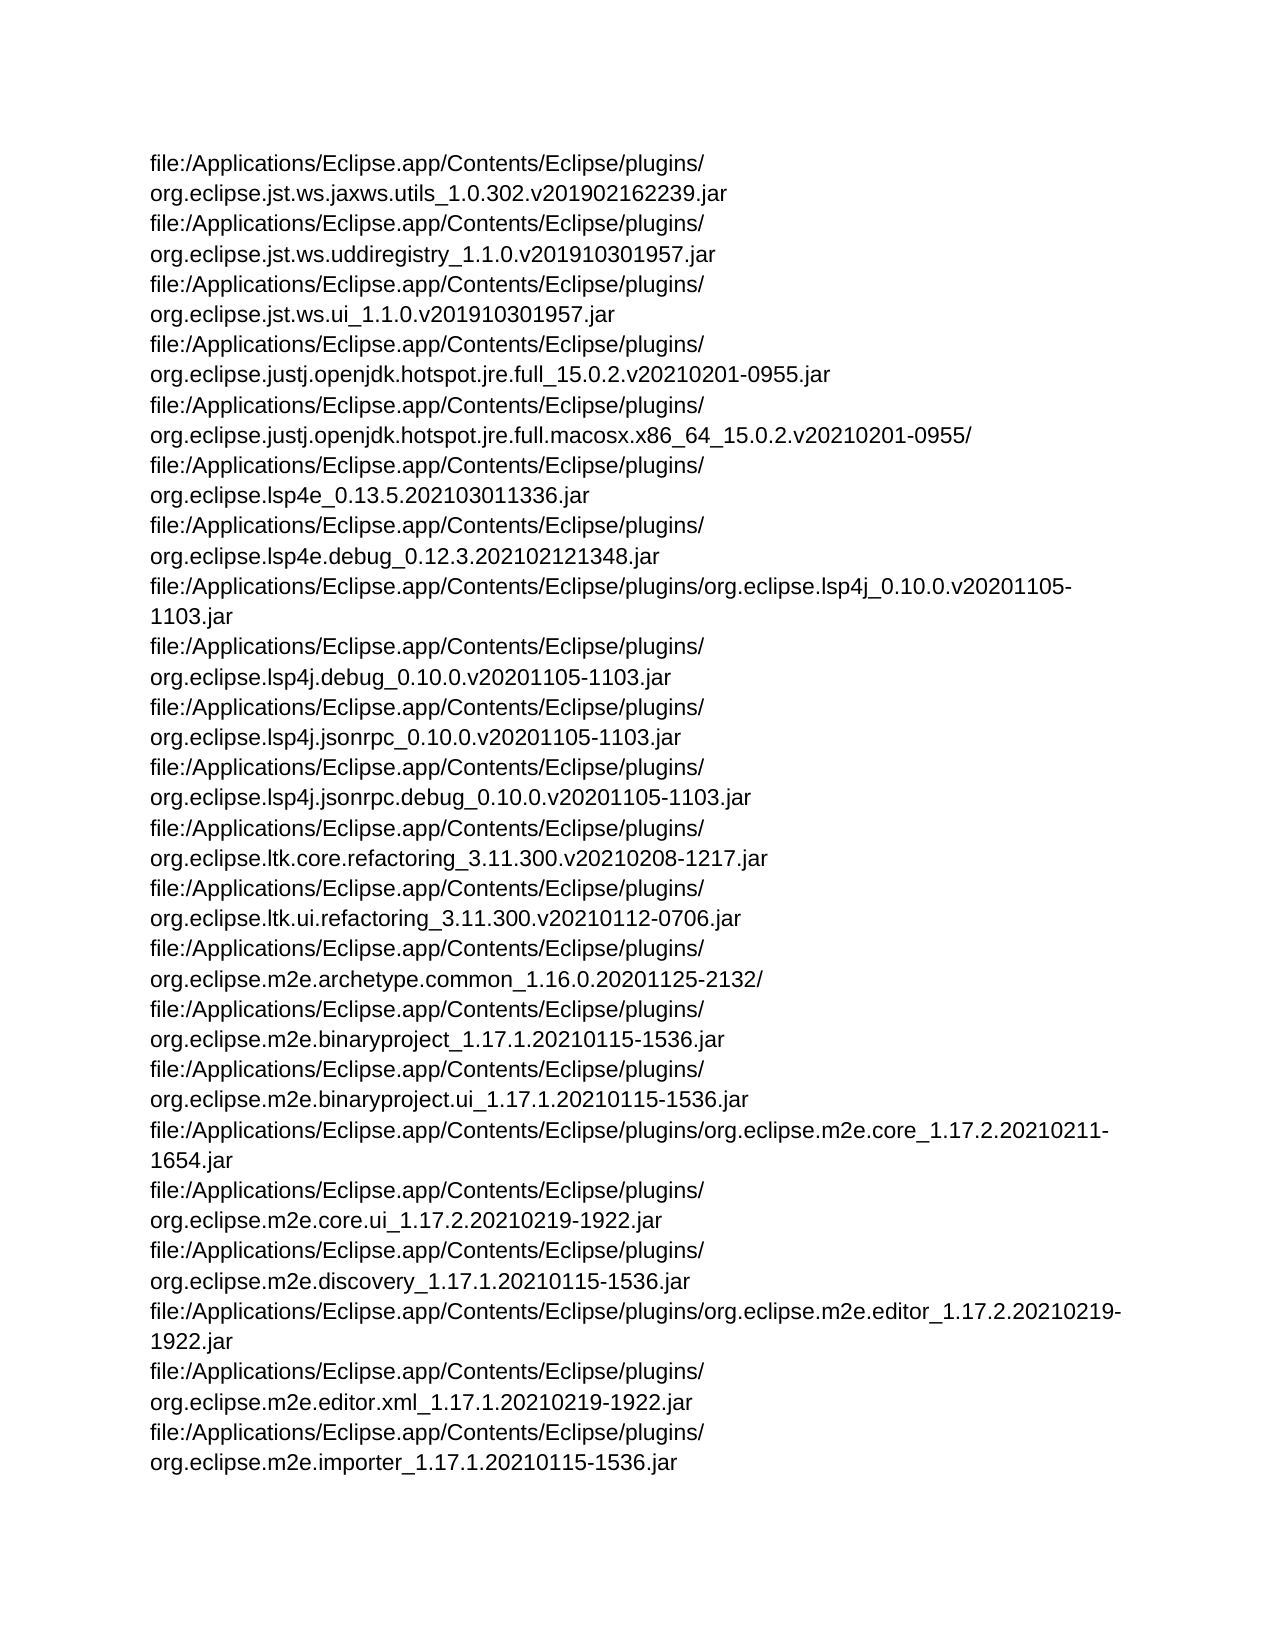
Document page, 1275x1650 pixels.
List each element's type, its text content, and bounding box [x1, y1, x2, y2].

text file:/Applications/Eclipse.app/Contents/Eclipse/plugins/org.eclipse.ltk.core.refactoring_3.11.300.v20210208-1217.jar [150, 814, 1125, 871]
text file:/Applications/Eclipse.app/Contents/Eclipse/plugins/org.eclipse.m2e.core_1.17.2.20210211-1654.jar [150, 1117, 1125, 1173]
text file:/Applications/Eclipse.app/Contents/Eclipse/plugins/org.eclipse.m2e.editor.xml_1.17.1.20210219-1922.jar [150, 1358, 1125, 1415]
text file:/Applications/Eclipse.app/Contents/Eclipse/plugins/org.eclipse.jst.ws.ui_1.1.0.v201910301957.jar [150, 271, 1125, 327]
text file:/Applications/Eclipse.app/Contents/Eclipse/plugins/org.eclipse.jst.ws.jaxws.utils_1.0.302.v201902162239.jar [150, 150, 1125, 207]
text file:/Applications/Eclipse.app/Contents/Eclipse/plugins/org.eclipse.lsp4j.jsonrpc_0.10.0.v20201105-1103.jar [150, 694, 1125, 750]
text file:/Applications/Eclipse.app/Contents/Eclipse/plugins/org.eclipse.m2e.archetype.common_1.16.0.20201125-2132/ [150, 935, 1125, 992]
text file:/Applications/Eclipse.app/Contents/Eclipse/plugins/org.eclipse.ltk.ui.refactoring_3.11.300.v20210112-0706.jar [150, 875, 1125, 932]
text file:/Applications/Eclipse.app/Contents/Eclipse/plugins/org.eclipse.lsp4j.jsonrpc.debug_0.10.0.v20201105-1103.jar [150, 754, 1125, 811]
text file:/Applications/Eclipse.app/Contents/Eclipse/plugins/org.eclipse.jst.ws.uddiregistry_1.1.0.v201910301957.jar [150, 210, 1125, 267]
text file:/Applications/Eclipse.app/Contents/Eclipse/plugins/org.eclipse.m2e.binaryproject_1.17.1.20210115-1536.jar [150, 996, 1125, 1052]
text file:/Applications/Eclipse.app/Contents/Eclipse/plugins/org.eclipse.m2e.binaryproject.ui_1.17.1.20210115-1536.jar [150, 1056, 1125, 1113]
text file:/Applications/Eclipse.app/Contents/Eclipse/plugins/org.eclipse.lsp4j.debug_0.10.0.v20201105-1103.jar [150, 633, 1125, 690]
text file:/Applications/Eclipse.app/Contents/Eclipse/plugins/org.eclipse.m2e.importer_1.17.1.20210115-1536.jar [150, 1419, 1125, 1475]
text file:/Applications/Eclipse.app/Contents/Eclipse/plugins/org.eclipse.m2e.editor_1.17.2.20210219-1922.jar [150, 1298, 1125, 1354]
text file:/Applications/Eclipse.app/Contents/Eclipse/plugins/org.eclipse.m2e.discovery_1.17.1.20210115-1536.jar [150, 1237, 1125, 1294]
text file:/Applications/Eclipse.app/Contents/Eclipse/plugins/org.eclipse.lsp4e_0.13.5.202103011336.jar [150, 452, 1125, 509]
text file:/Applications/Eclipse.app/Contents/Eclipse/plugins/org.eclipse.lsp4e.debug_0.12.3.202102121348.jar [150, 512, 1125, 569]
text file:/Applications/Eclipse.app/Contents/Eclipse/plugins/org.eclipse.justj.openjdk.hotspot.jre.full.macosx.x86_64_15.0.2.v20210201-0955/ [150, 392, 1125, 448]
text file:/Applications/Eclipse.app/Contents/Eclipse/plugins/org.eclipse.m2e.core.ui_1.17.2.20210219-1922.jar [150, 1177, 1125, 1234]
text file:/Applications/Eclipse.app/Contents/Eclipse/plugins/org.eclipse.justj.openjdk.hotspot.jre.full_15.0.2.v20210201-0955.jar [150, 331, 1125, 388]
text file:/Applications/Eclipse.app/Contents/Eclipse/plugins/org.eclipse.lsp4j_0.10.0.v20201105-1103.jar [150, 573, 1125, 629]
